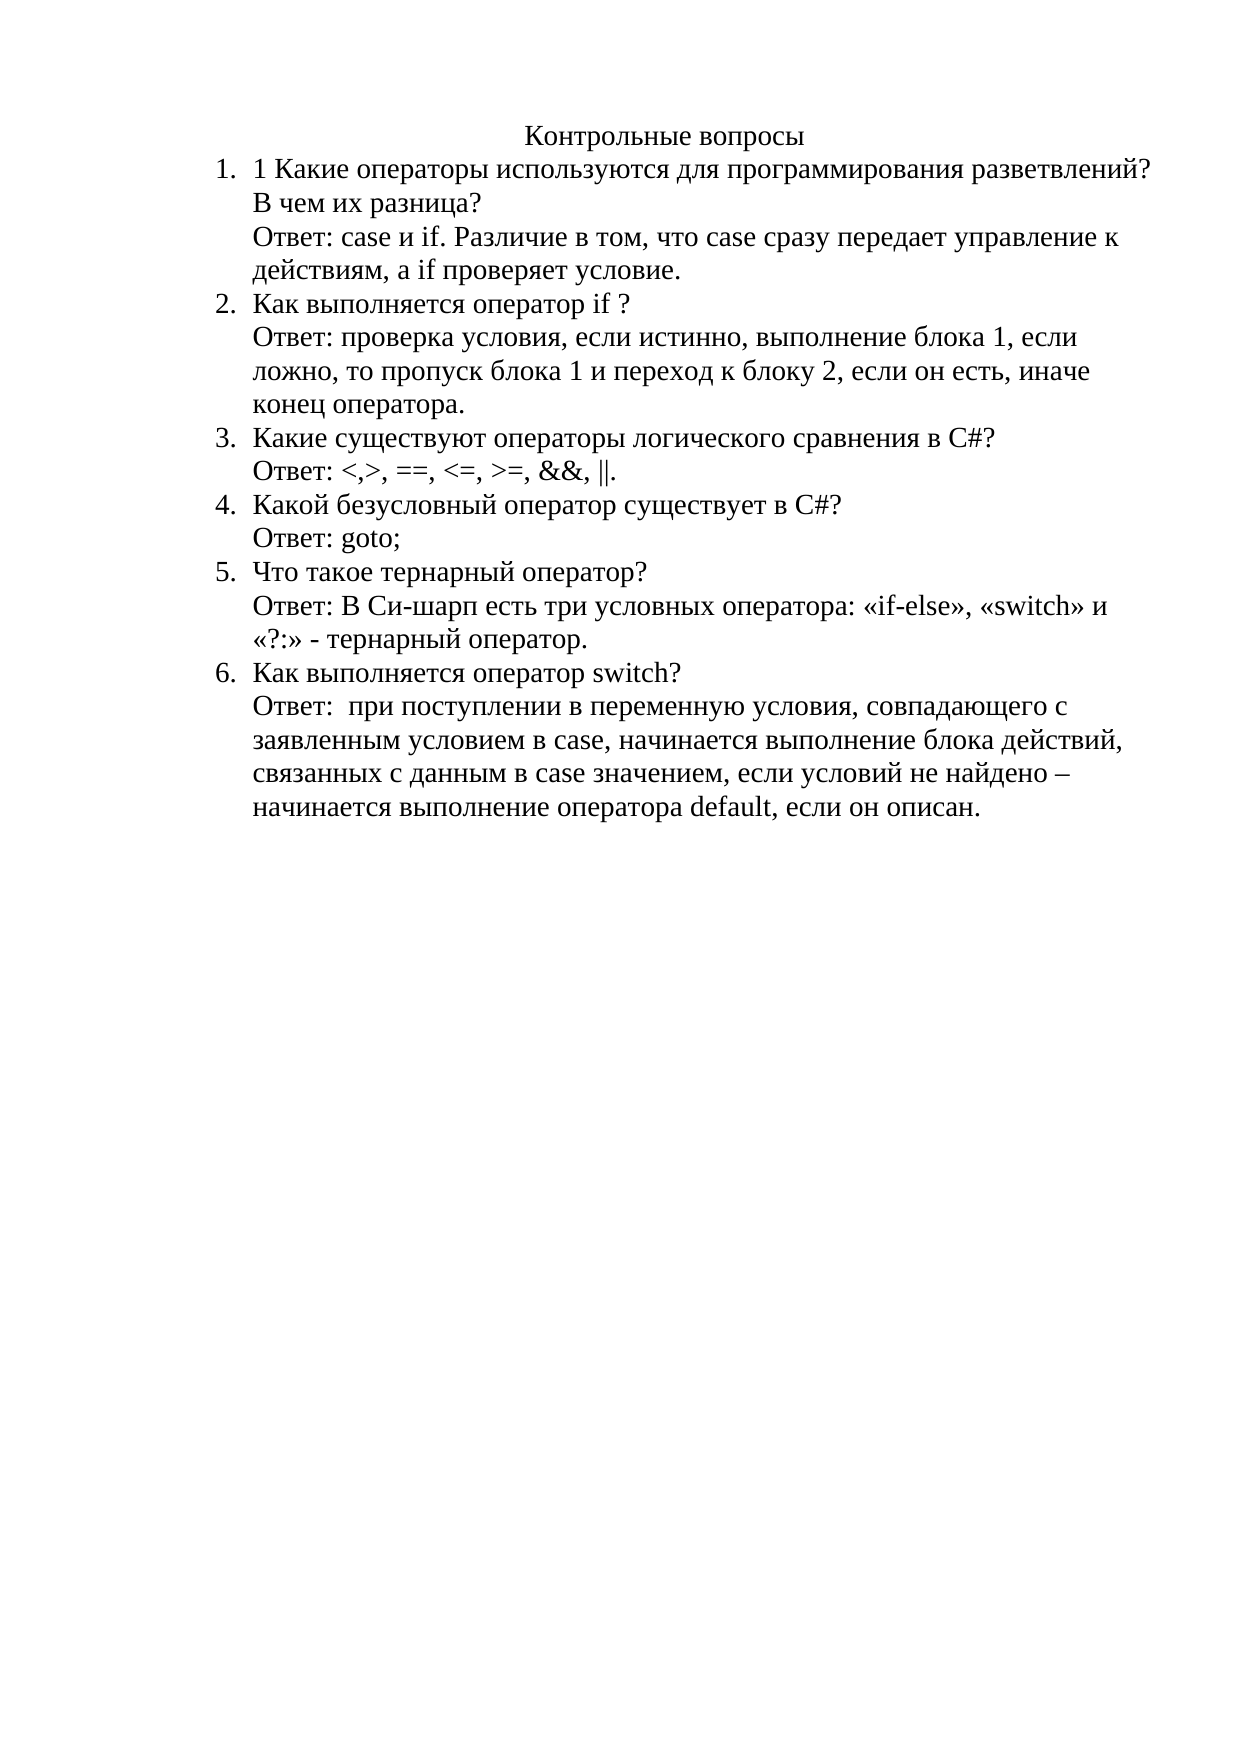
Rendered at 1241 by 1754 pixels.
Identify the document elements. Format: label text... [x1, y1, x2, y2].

list Ответ: проверка условия, если истинно, выполнение блока 1, если ложно, то пропуск блока 1 и переход к блоку 2, если он есть, иначе конец оператора. [252, 319, 1152, 420]
list Как выполняется оператор if ? [215, 286, 1152, 319]
list Что такое тернарный оператор? [215, 554, 1152, 588]
list Как выполняется оператор switch? [215, 655, 1152, 688]
list Ответ: <,>, ==, <=, >=, &&, ||. [252, 453, 1152, 487]
list 1 Какие операторы используются для программирования разветвлений? В чем их разница? [215, 152, 1152, 219]
text Контрольные вопросы [177, 118, 1152, 152]
list Какие существуют операторы логического сравнения в C#? [215, 420, 1152, 453]
list Ответ: при поступлении в переменную условия, совпадающего с заявленным условием в case, начинается выполнение блока действий, связанных с данным в case значением, если условий не найдено – начинается выполнение оператора default, если он описан. [252, 688, 1152, 822]
list Какой безусловный оператор существует в C#? [215, 487, 1152, 521]
list Ответ: case и if. Различие в том, что case сразу передает управление к действиям, а if проверяет условие. [252, 219, 1152, 286]
list Ответ: goto; [252, 521, 1152, 554]
list Ответ: В Си-шарп есть три условных оператора: «if-else», «switch» и «?:» - тернарный оператор. [252, 588, 1152, 655]
